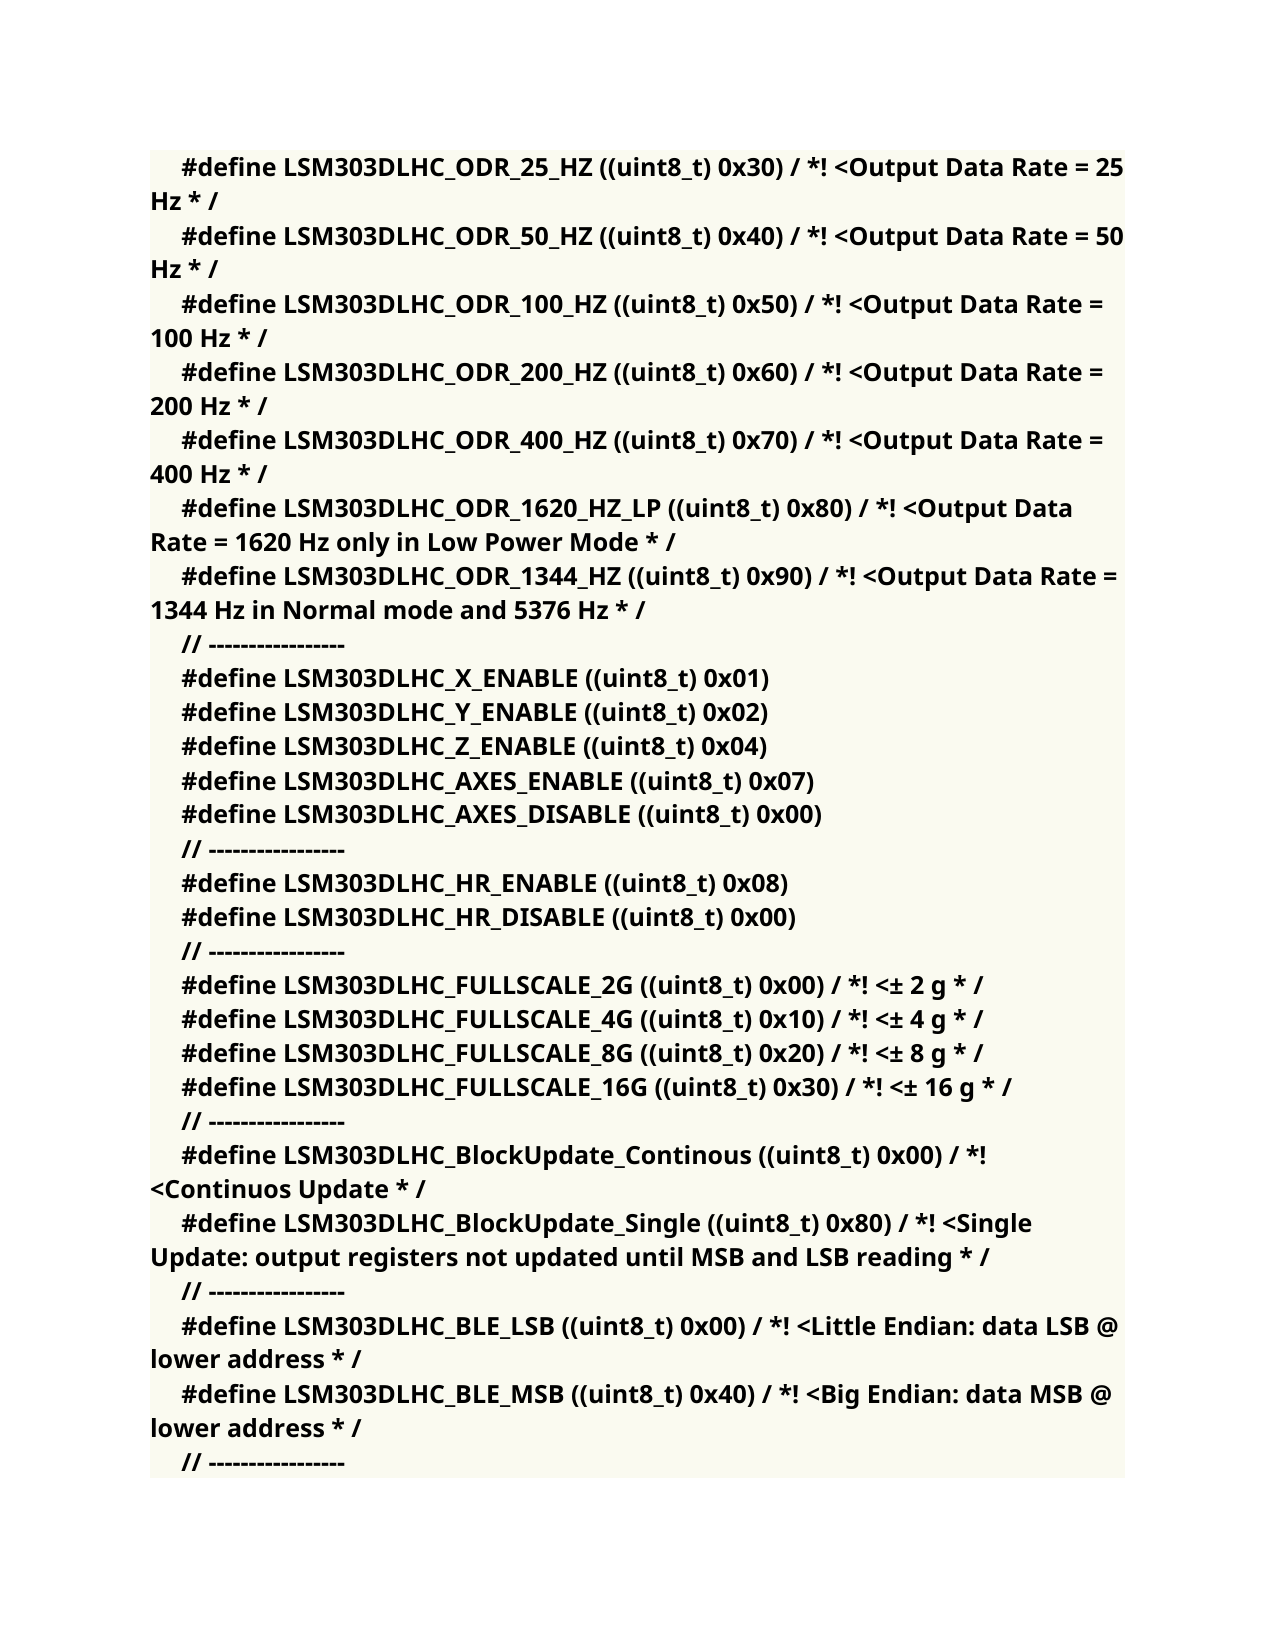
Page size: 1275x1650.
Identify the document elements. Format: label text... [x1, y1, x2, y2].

text #define LSM303DLHC_BLE_MSB ((uint8_t) 0x40) / *! <Big Endian: data MSB @ lower address * / [150, 1376, 1125, 1444]
text #define LSM303DLHC_FULLSCALE_8G ((uint8_t) 0x20) / *! <± 8 g * / [150, 1036, 1125, 1070]
text #define LSM303DLHC_ODR_25_HZ ((uint8_t) 0x30) / *! <Output Data Rate = 25 Hz * / [150, 150, 1125, 218]
text #define LSM303DLHC_Z_ENABLE ((uint8_t) 0x04) [150, 729, 1125, 763]
text #define LSM303DLHC_BLE_LSB ((uint8_t) 0x00) / *! <Little Endian: data LSB @ lower address * / [150, 1308, 1125, 1376]
text // ----------------- [150, 1444, 1125, 1478]
text #define LSM303DLHC_ODR_1344_HZ ((uint8_t) 0x90) / *! <Output Data Rate = 1344 Hz in Normal mode and 5376 Hz * / [150, 559, 1125, 627]
text #define LSM303DLHC_HR_ENABLE ((uint8_t) 0x08) [150, 865, 1125, 899]
text #define LSM303DLHC_FULLSCALE_4G ((uint8_t) 0x10) / *! <± 4 g * / [150, 1002, 1125, 1036]
text #define LSM303DLHC_AXES_DISABLE ((uint8_t) 0x00) [150, 797, 1125, 831]
text #define LSM303DLHC_ODR_50_HZ ((uint8_t) 0x40) / *! <Output Data Rate = 50 Hz * / [150, 218, 1125, 286]
text #define LSM303DLHC_ODR_400_HZ ((uint8_t) 0x70) / *! <Output Data Rate = 400 Hz * / [150, 422, 1125, 491]
text #define LSM303DLHC_ODR_1620_HZ_LP ((uint8_t) 0x80) / *! <Output Data Rate = 1620 Hz only in Low Power Mode * / [150, 491, 1125, 559]
text #define LSM303DLHC_X_ENABLE ((uint8_t) 0x01) [150, 661, 1125, 695]
text #define LSM303DLHC_BlockUpdate_Single ((uint8_t) 0x80) / *! <Single Update: output registers not updated until MSB and LSB reading * / [150, 1206, 1125, 1274]
text #define LSM303DLHC_ODR_100_HZ ((uint8_t) 0x50) / *! <Output Data Rate = 100 Hz * / [150, 286, 1125, 354]
text // ----------------- [150, 933, 1125, 967]
text #define LSM303DLHC_FULLSCALE_16G ((uint8_t) 0x30) / *! <± 16 g * / [150, 1070, 1125, 1104]
text #define LSM303DLHC_FULLSCALE_2G ((uint8_t) 0x00) / *! <± 2 g * / [150, 967, 1125, 1002]
text // ----------------- [150, 1104, 1125, 1138]
text #define LSM303DLHC_ODR_200_HZ ((uint8_t) 0x60) / *! <Output Data Rate = 200 Hz * / [150, 354, 1125, 422]
text // ----------------- [150, 1274, 1125, 1308]
text // ----------------- [150, 627, 1125, 661]
text #define LSM303DLHC_AXES_ENABLE ((uint8_t) 0x07) [150, 763, 1125, 797]
text // ----------------- [150, 831, 1125, 865]
text #define LSM303DLHC_HR_DISABLE ((uint8_t) 0x00) [150, 899, 1125, 933]
text #define LSM303DLHC_BlockUpdate_Continous ((uint8_t) 0x00) / *! <Continuos Update * / [150, 1138, 1125, 1206]
text #define LSM303DLHC_Y_ENABLE ((uint8_t) 0x02) [150, 695, 1125, 729]
